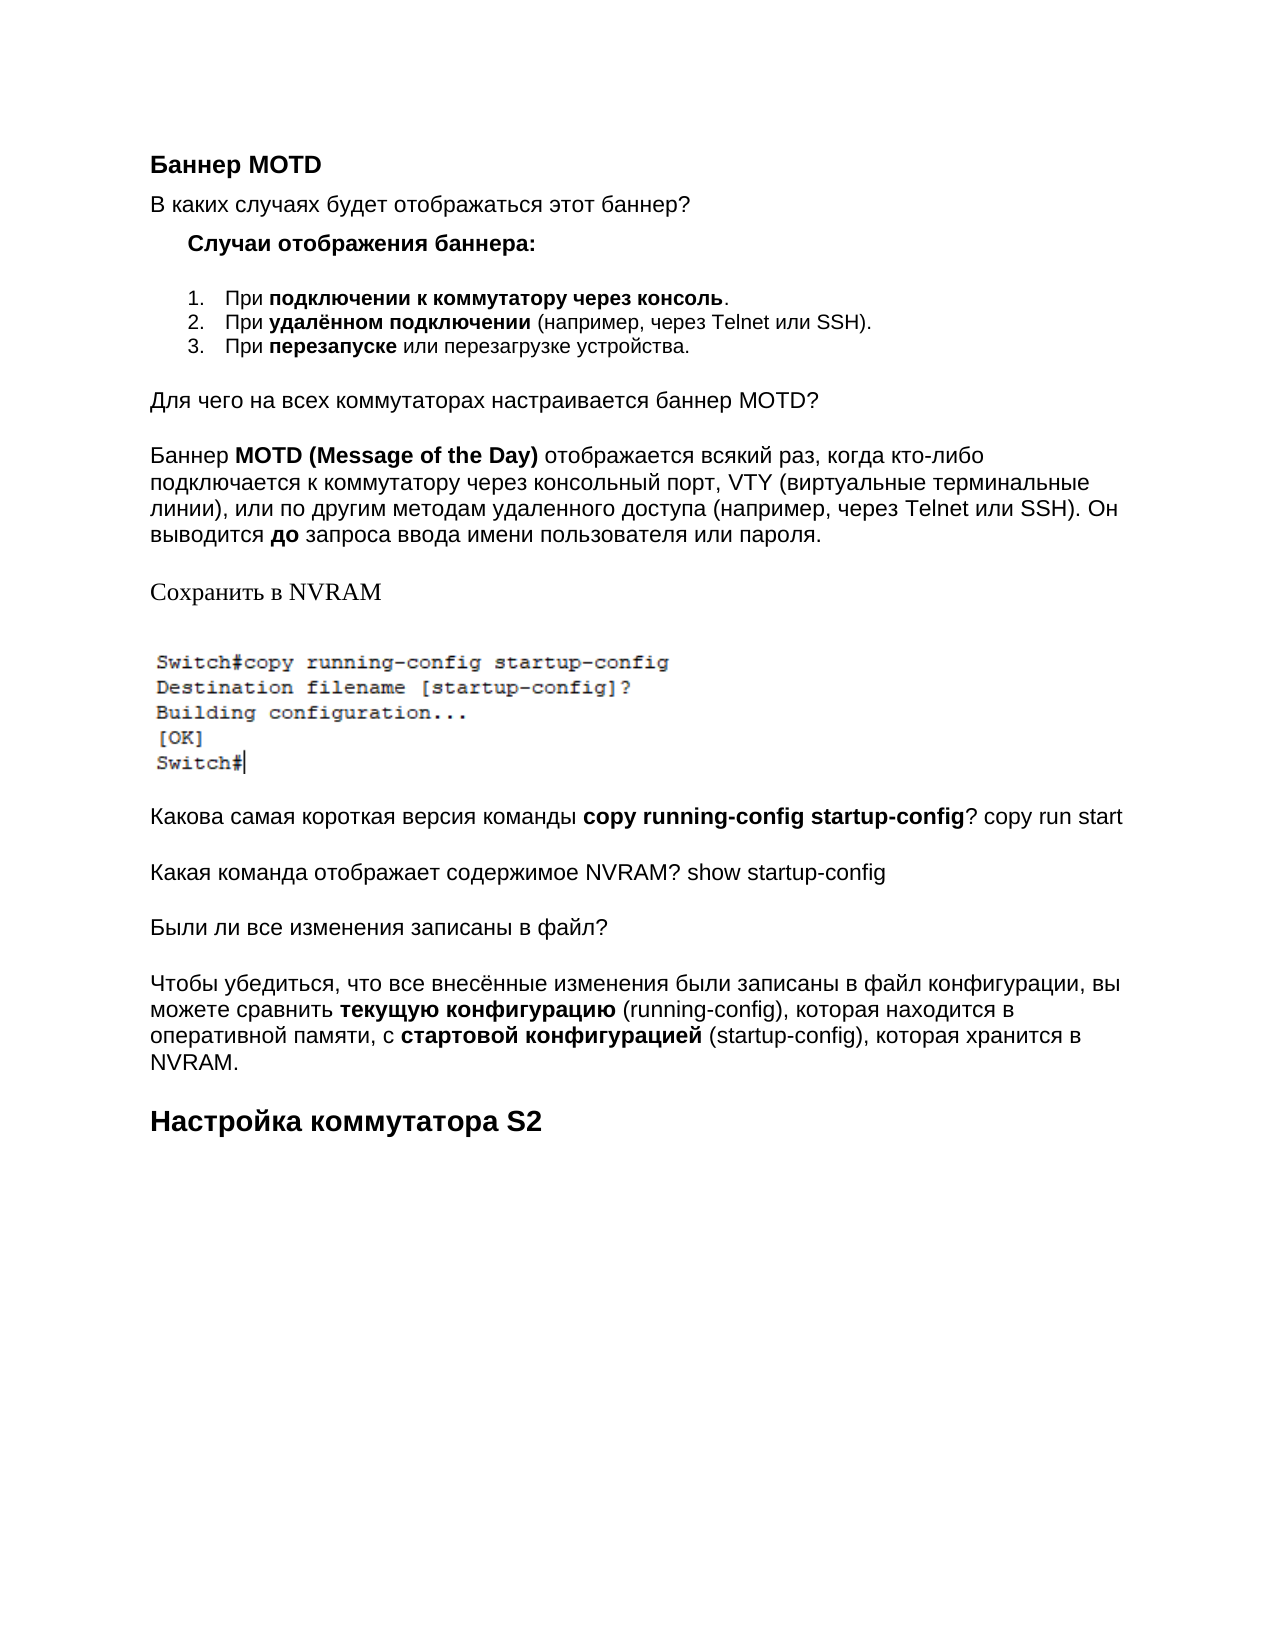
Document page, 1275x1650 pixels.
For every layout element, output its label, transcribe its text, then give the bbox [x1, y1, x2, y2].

picture [150, 634, 785, 774]
text В каких случаях будет отображаться этот баннер? [150, 191, 1125, 218]
text Сохранить в NVRAM [150, 577, 1125, 606]
text Для чего на всех коммутаторах настраивается баннер MOTD? [150, 387, 1125, 413]
text Случаи отображения баннера: [150, 230, 1125, 256]
text Какая команда отображает содержимое NVRAM? show startup-config [150, 858, 1125, 885]
list При подключении к коммутатору через консоль. [187, 286, 1125, 309]
list При перезапуске или перезагрузке устройства. [187, 333, 1125, 357]
text Настройка коммутатора S2 [150, 1104, 1125, 1138]
list При удалённом подключении (например, через Telnet или SSH). [187, 309, 1125, 333]
text Баннер MOTD [150, 150, 1125, 179]
text Какова самая короткая версия команды copy running-config startup-config? copy run start [150, 803, 1125, 829]
text Были ли все изменения записаны в файл? [150, 914, 1125, 940]
text Чтобы убедиться, что все внесённые изменения были записаны в файл конфигурации, вы можете сравнить текущую конфигурацию (running-config), которая находится в оперативной памяти, с стартовой конфигурацией (startup-config), которая хранится в NVRAM. [150, 969, 1125, 1075]
text Баннер MOTD (Message of the Day) отображается всякий раз, когда кто-либо подключается к коммутатору через консольный порт, VTY (виртуальные терминальные линии), или по другим методам удаленного доступа (например, через Telnet или SSH). Он выводится до запроса ввода имени пользователя или пароля. [150, 442, 1125, 548]
